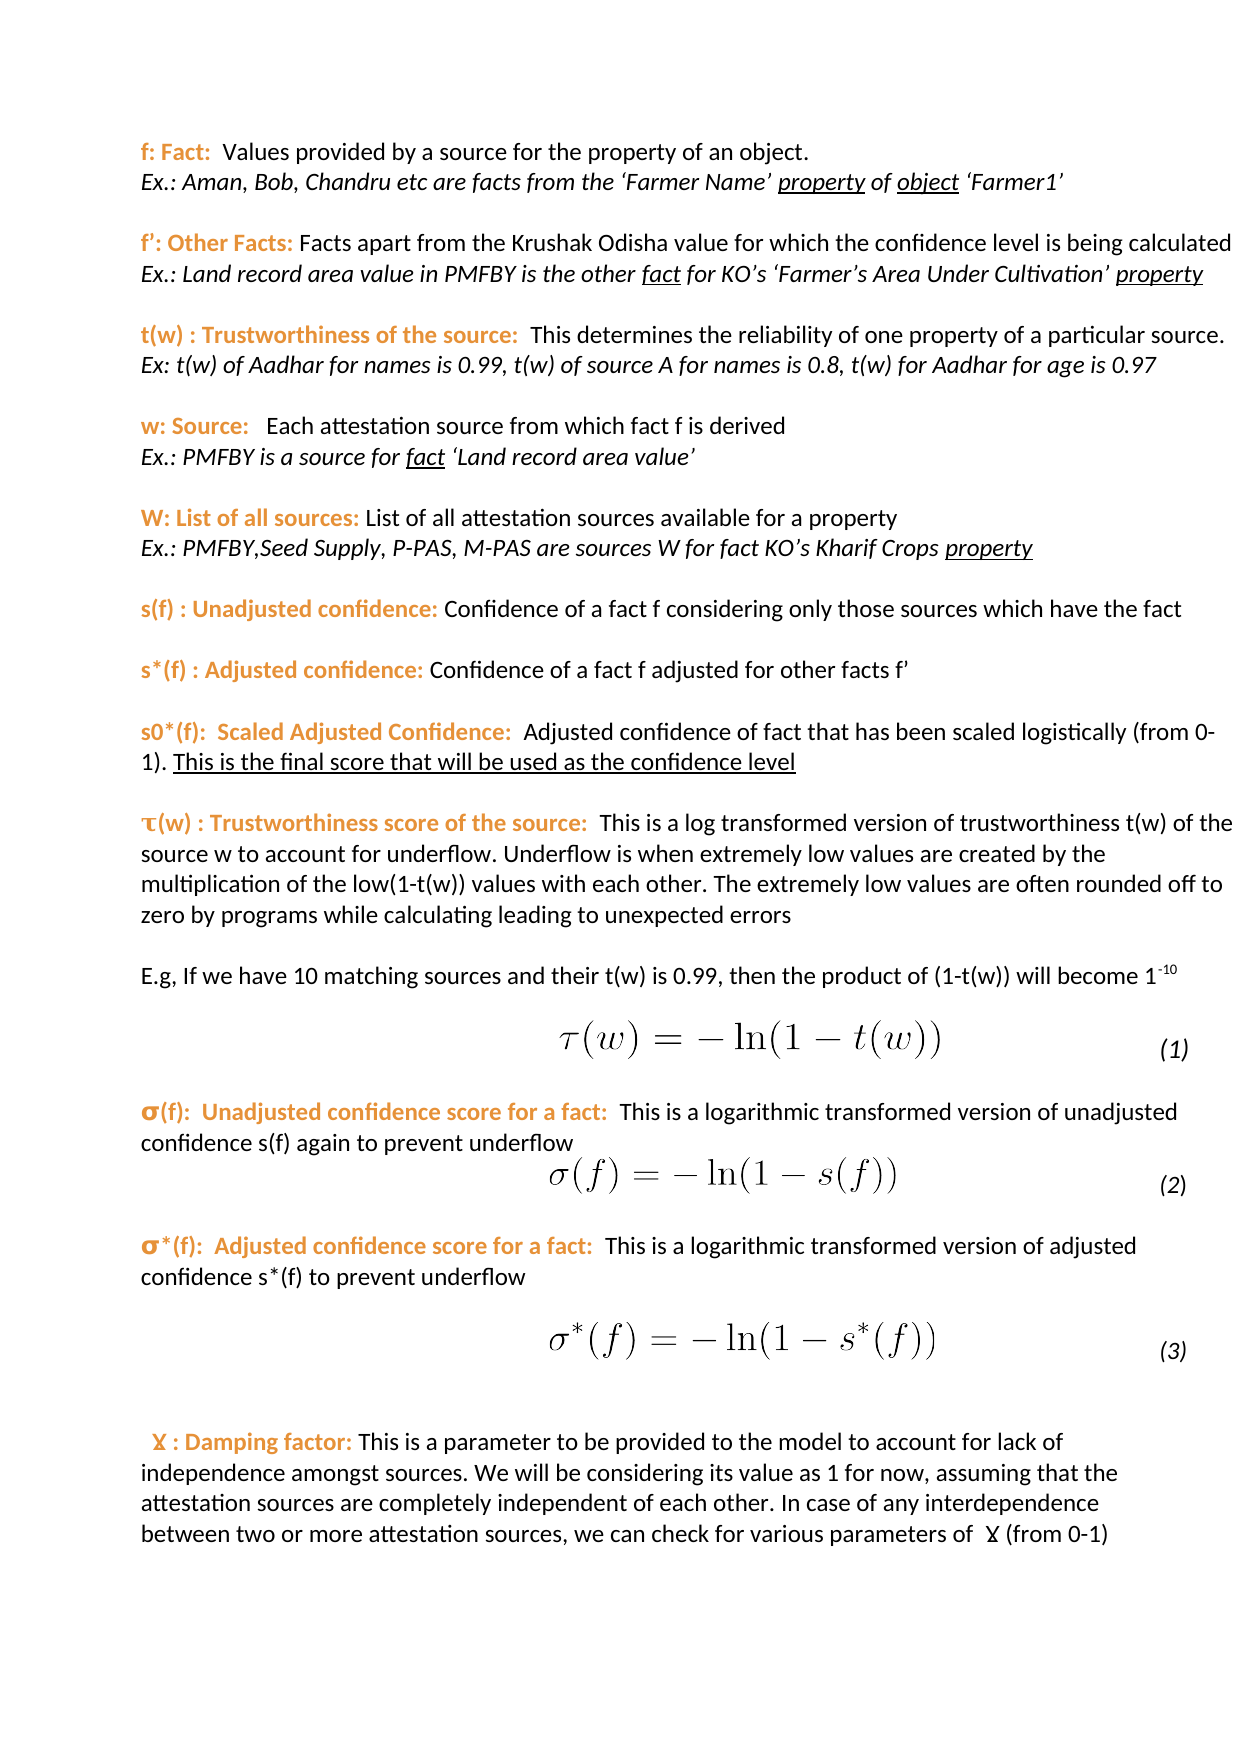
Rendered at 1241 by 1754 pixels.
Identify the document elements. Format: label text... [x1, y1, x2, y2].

picture [559, 1020, 940, 1059]
text Ɣ : Damping factor: This is a parameter to be provided to the model to account for lack of independence amongst sources. We will be considering its value as 1 for now, assuming that the attestation sources are completely independent of each other. In case of any interdependence between two or more attestation sources, we can check for various parameters of Ɣ (from 0-1) [141, 1427, 1167, 1549]
text f’: Other Facts: Facts apart from the Krushak Odisha value for which the confidence level is being calculated Ex.: Land record area value in PMFBY is the other fact for KO’s ‘Farmer’s Area Under Cultivation’ property [141, 227, 1234, 288]
picture [549, 1322, 935, 1360]
text s*(f) : Adjusted confidence: Confidence of a fact f adjusted for other facts f’ [141, 654, 1234, 685]
text 𝞂(f): Unadjusted confidence score for a fact: This is a logarithmic transformed version of unadjusted confidence s(f) again to prevent underflow [141, 1096, 1234, 1157]
text 𝛕(w) : Trustworthiness score of the source: This is a log transformed version of trustworthiness t(w) of the source w to account for underflow. Underflow is when extremely low values are created by the multiplication of the low(1-t(w)) values with each other. The extremely low values are often rounded off to zero by programs while calculating leading to unexpected errors [141, 807, 1234, 929]
text s(f) : Unadjusted confidence: Confidence of a fact f considering only those sources which have the fact [141, 593, 1234, 624]
text w: Source: Each attestation source from which fact f is derived Ex.: PMFBY is a source for fact ‘Land record area value’ [141, 410, 1234, 471]
text Ex: t(w) of Aadhar for names is 0.99, t(w) of source A for names is 0.8, t(w) for Aadhar for age is 0.97 [141, 349, 1234, 380]
picture [549, 1157, 896, 1194]
text 𝞂*(f): Adjusted confidence score for a fact: This is a logarithmic transformed version of adjusted confidence s*(f) to prevent underflow [141, 1231, 1234, 1292]
text s0*(f): Scaled Adjusted Confidence: Adjusted confidence of fact that has been scaled logistically (from 0-1). This is the final score that will be used as the confidence level [141, 716, 1234, 777]
text f: Fact: Values provided by a source for the property of an object. Ex.: Aman, Bob, Chandru etc are facts from the ‘Farmer Name’ property of object ‘Farmer1’ [141, 136, 1234, 197]
text W: List of all sources: List of all attestation sources available for a property Ex.: PMFBY,Seed Supply, P-PAS, M-PAS are sources W for fact KO’s Kharif Crops property [141, 502, 1234, 563]
text t(w) : Trustworthiness of the source: This determines the reliability of one property of a particular source. [141, 319, 1234, 349]
text E.g, If we have 10 matching sources and their t(w) is 0.99, then the product of (1-t(w)) will become 1-10 [141, 960, 1234, 990]
